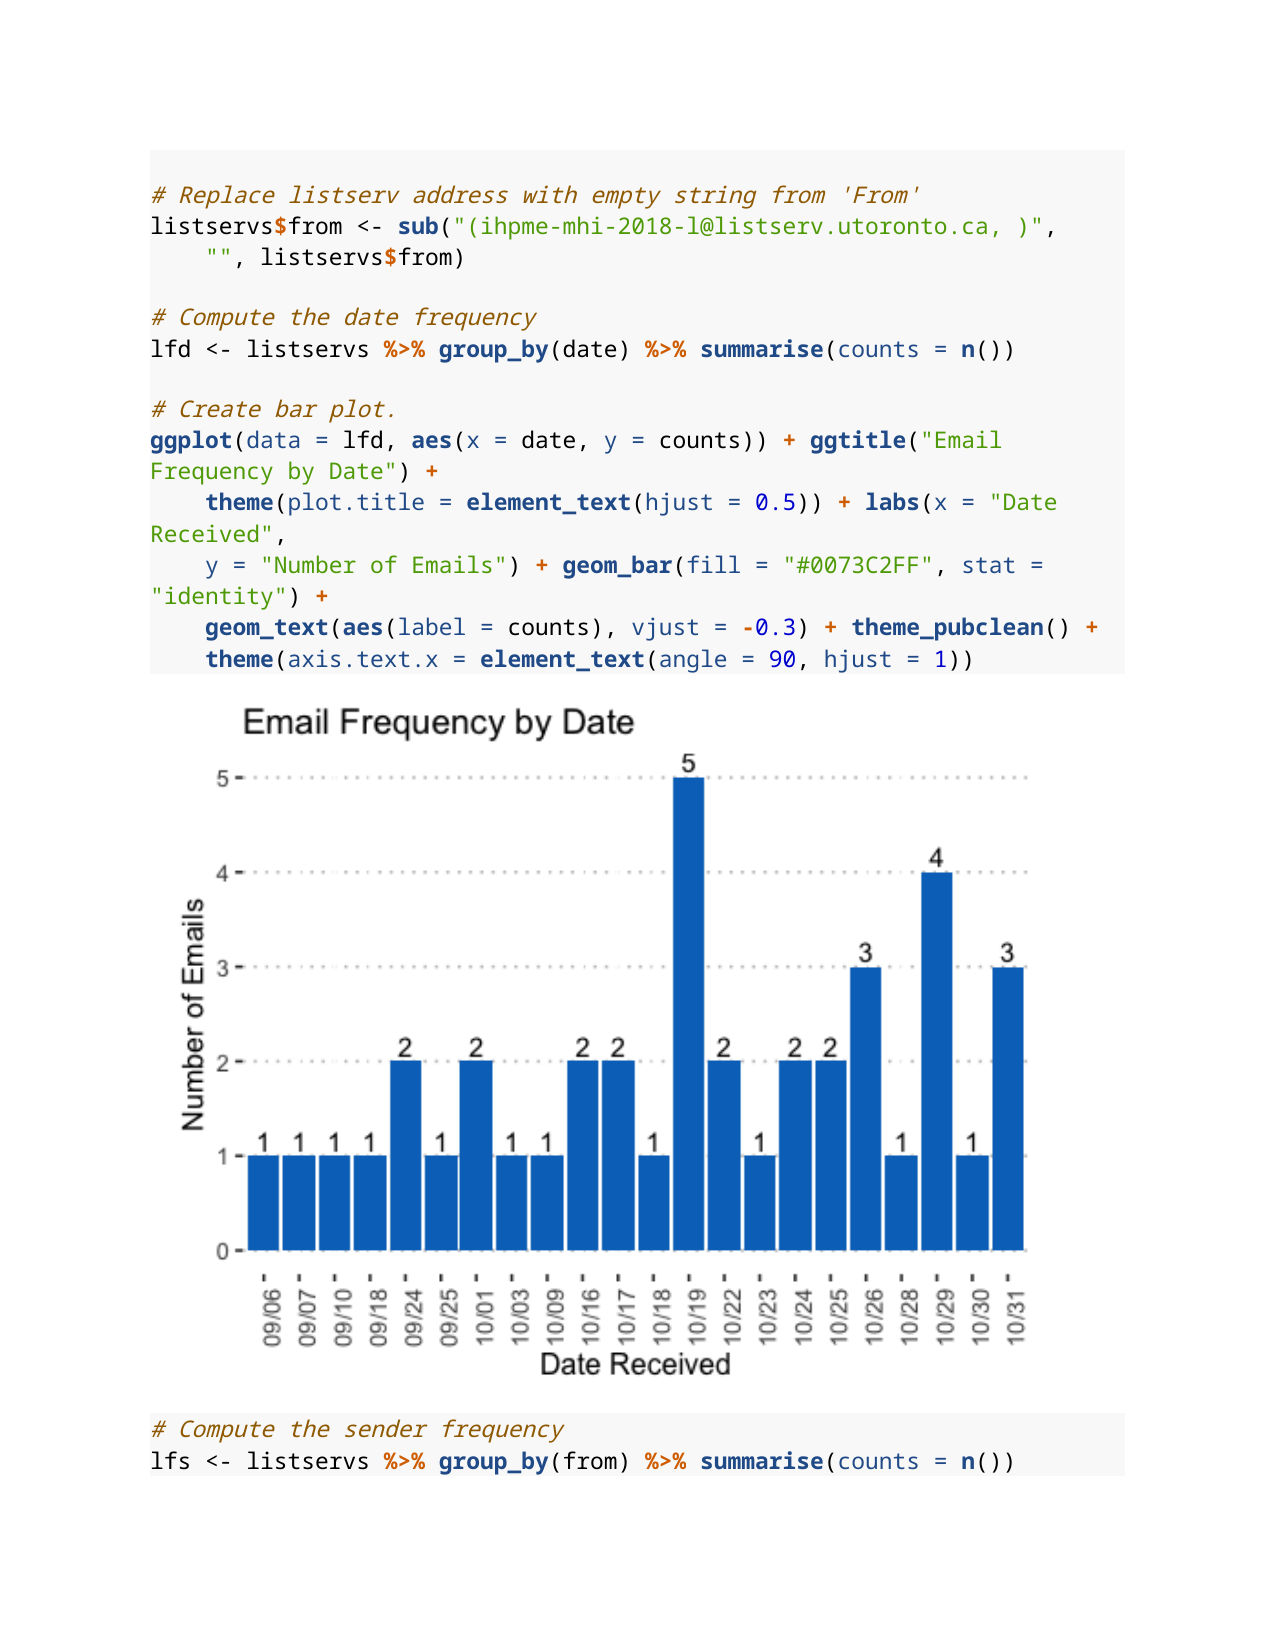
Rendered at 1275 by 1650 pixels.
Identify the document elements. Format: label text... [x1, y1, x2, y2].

picture [168, 694, 1044, 1395]
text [150, 1413, 1125, 1476]
